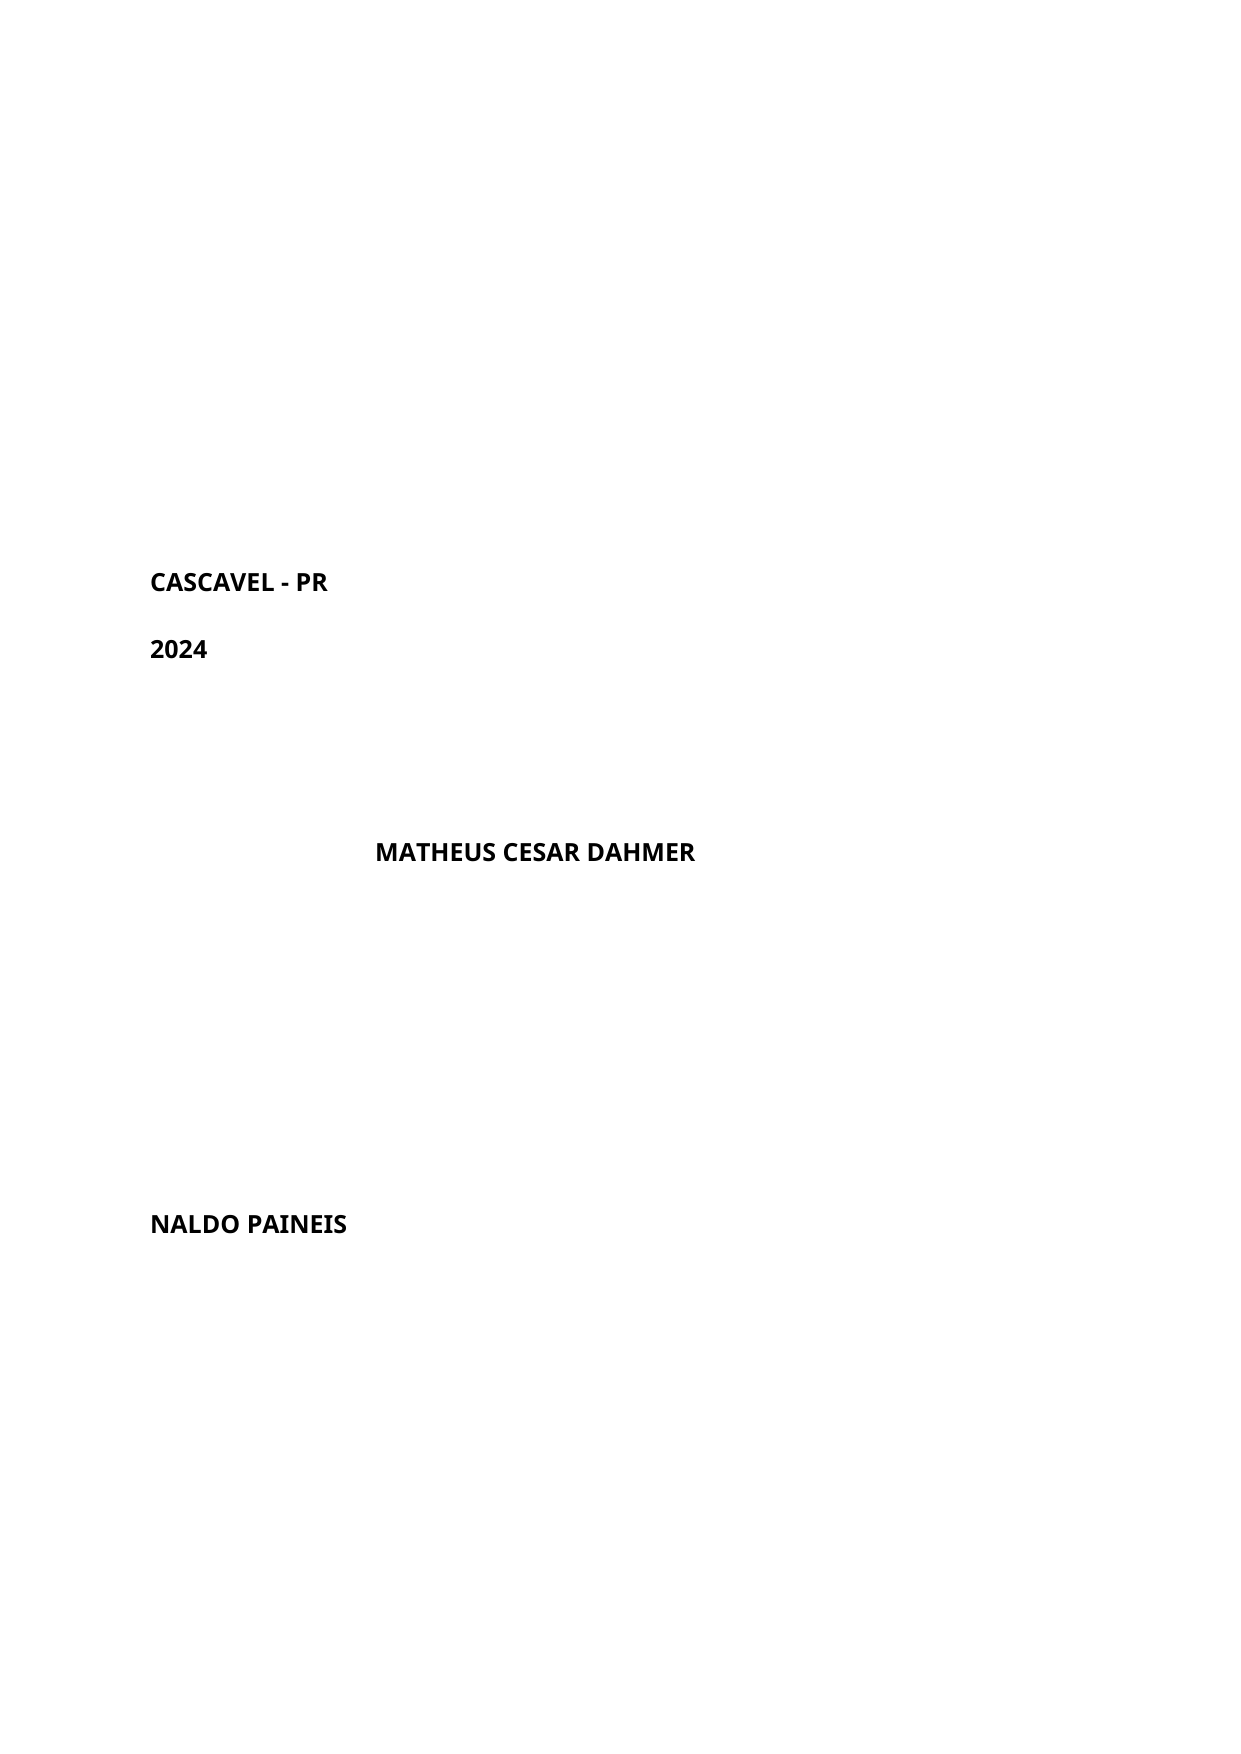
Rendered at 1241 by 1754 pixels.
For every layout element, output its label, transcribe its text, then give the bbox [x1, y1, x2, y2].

text MATHEUS CESAR DAHMER [375, 834, 1090, 868]
text CASCAVEL - PR [150, 564, 1090, 598]
text 2024 [150, 632, 1090, 666]
text NALDO PAINEIS [150, 1207, 1090, 1241]
